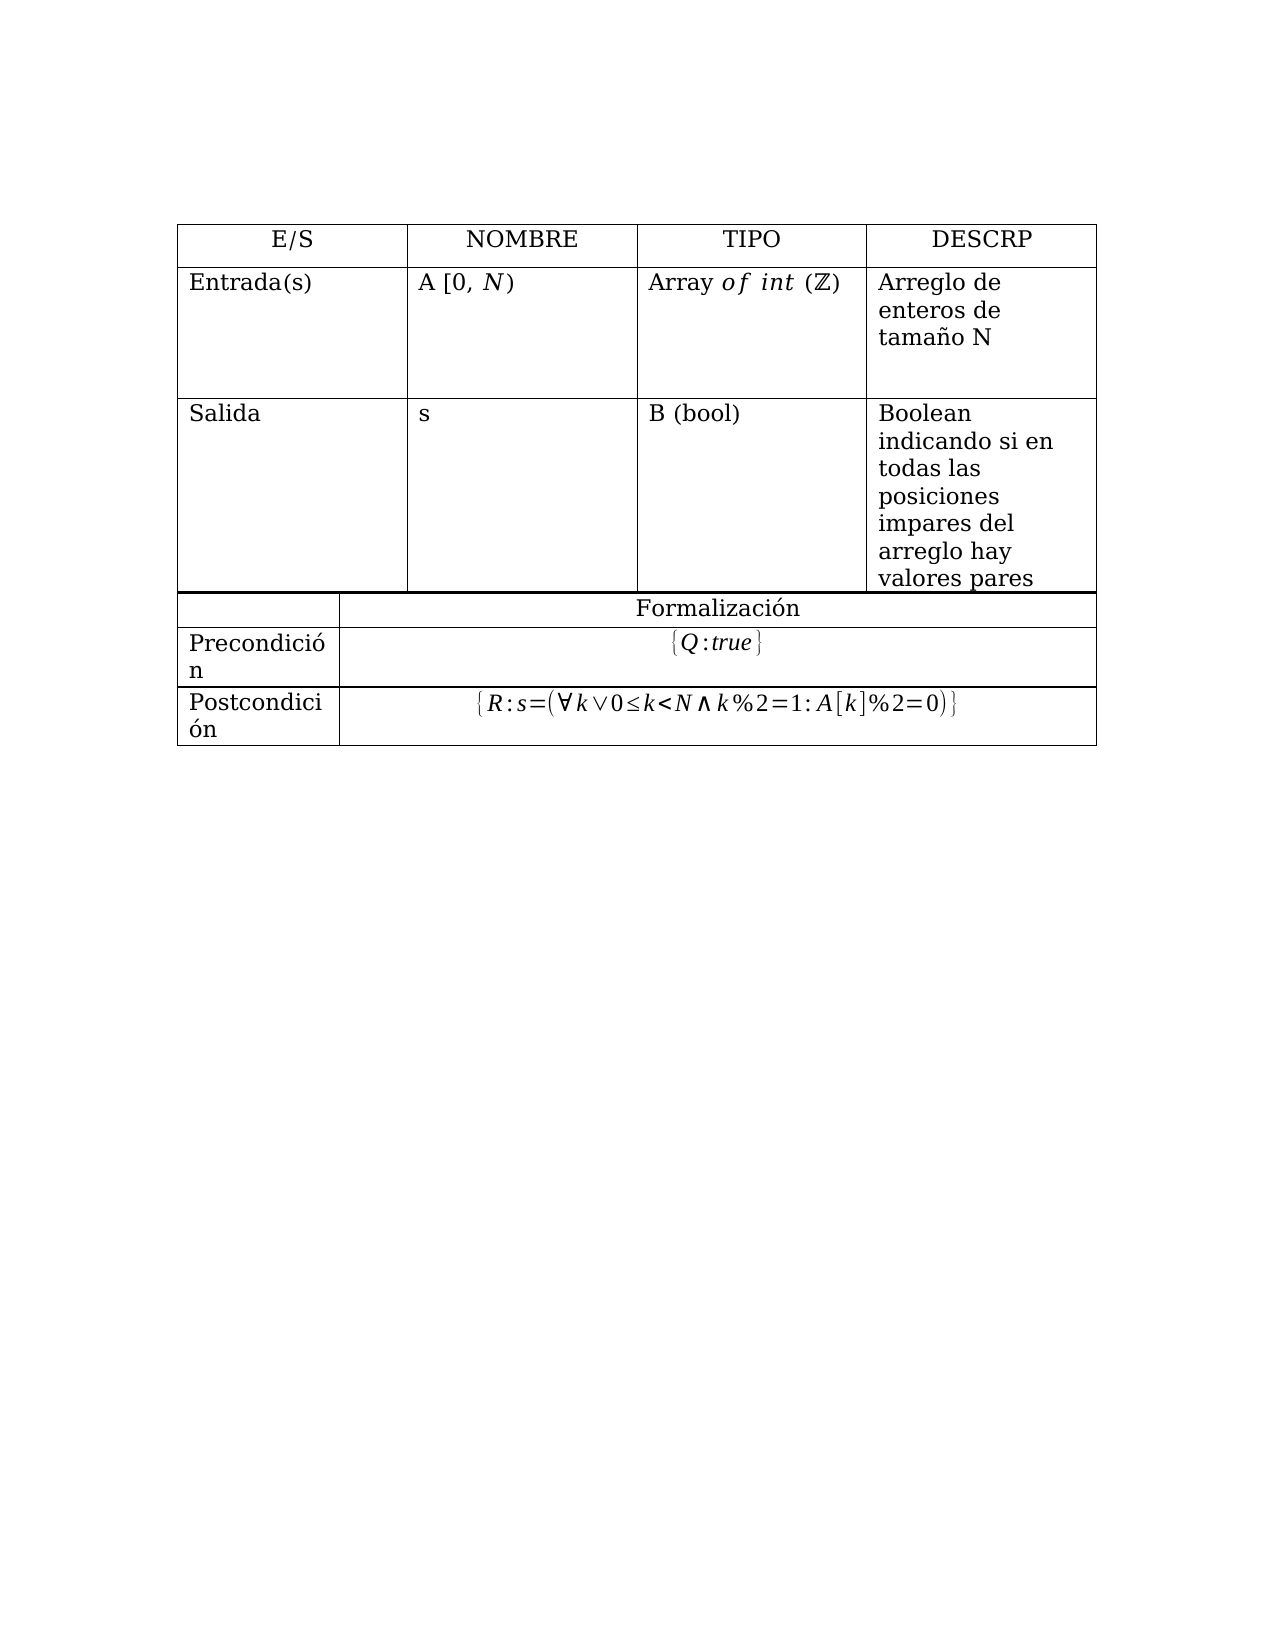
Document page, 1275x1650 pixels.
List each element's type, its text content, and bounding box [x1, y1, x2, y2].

table_cell [340, 688, 1096, 745]
table_header E/S [178, 225, 407, 267]
table_header Formalización [340, 594, 1096, 627]
table_cell Boolean indicando si en todas las posiciones impares del arreglo hay valores pares [867, 399, 1096, 591]
table_header DESCRP [867, 225, 1096, 267]
table_cell [340, 628, 1096, 686]
table_cell s [408, 399, 637, 591]
table_cell Postcondición [178, 688, 339, 745]
table_cell Salida [178, 399, 407, 591]
table_cell B (bool) [638, 399, 866, 591]
table_header NOMBRE [408, 225, 637, 267]
table_header TIPO [638, 225, 866, 267]
table_cell Array 𝑜𝑓 𝑖𝑛𝑡 (ℤ) [638, 268, 866, 398]
table_cell Entrada(s) [178, 268, 407, 398]
table_cell Arreglo de enteros de tamaño N [867, 268, 1096, 398]
table_header [178, 594, 339, 627]
table_cell A [0, 𝑁) [408, 268, 637, 398]
table_cell Precondición [178, 628, 339, 686]
